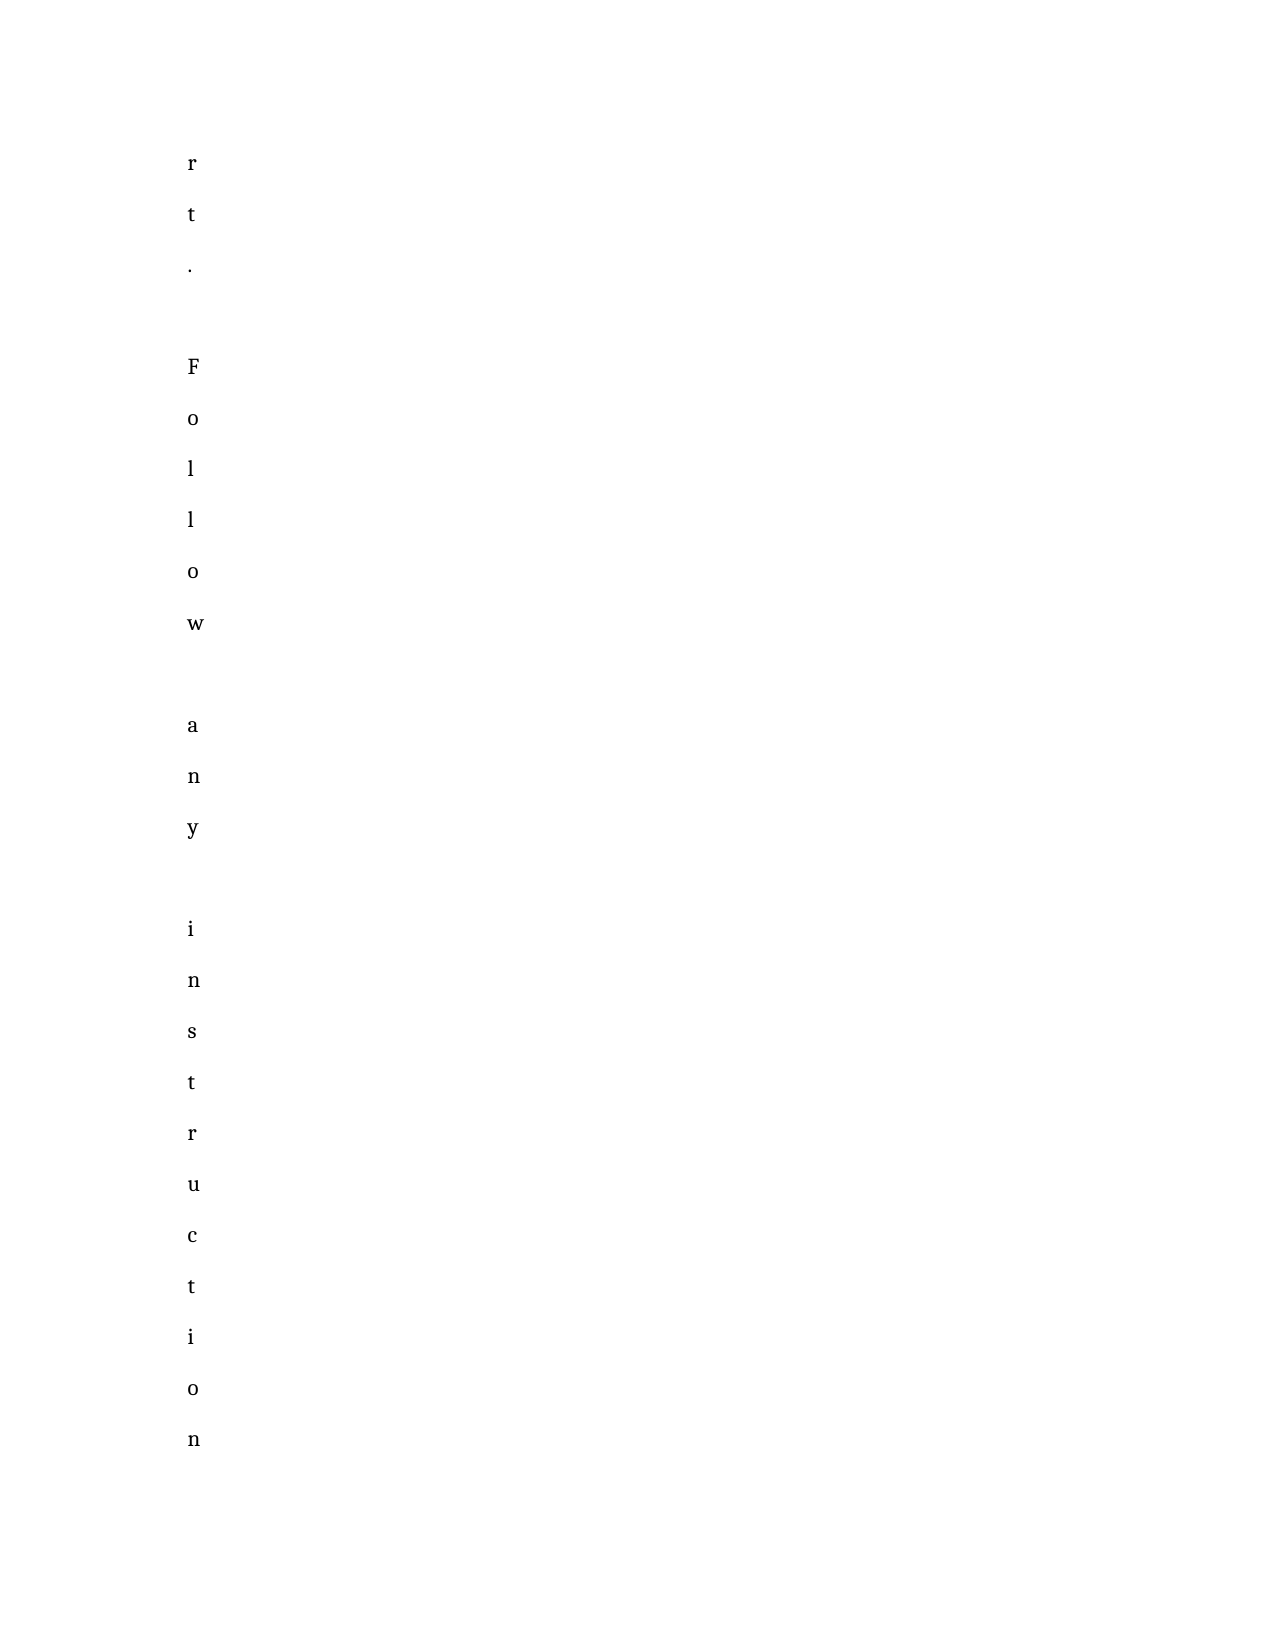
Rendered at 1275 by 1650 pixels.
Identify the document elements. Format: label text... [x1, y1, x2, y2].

text y [187, 813, 1087, 840]
text l [187, 507, 1087, 534]
text i [187, 1324, 1087, 1350]
text a [187, 711, 1087, 738]
text t [187, 1273, 1087, 1299]
text o [187, 1375, 1087, 1401]
text t [187, 201, 1087, 227]
text l [187, 456, 1087, 483]
text r [187, 1120, 1087, 1146]
text o [187, 405, 1087, 432]
text r [187, 150, 1087, 176]
text n [187, 762, 1087, 789]
text F [187, 354, 1087, 381]
text c [187, 1222, 1087, 1248]
text s [187, 1018, 1087, 1044]
text o [187, 558, 1087, 585]
text u [187, 1171, 1087, 1197]
text n [187, 1426, 1087, 1452]
text n [187, 967, 1087, 993]
text i [187, 916, 1087, 942]
text w [187, 609, 1087, 636]
text t [187, 1069, 1087, 1095]
text . [187, 252, 1087, 278]
